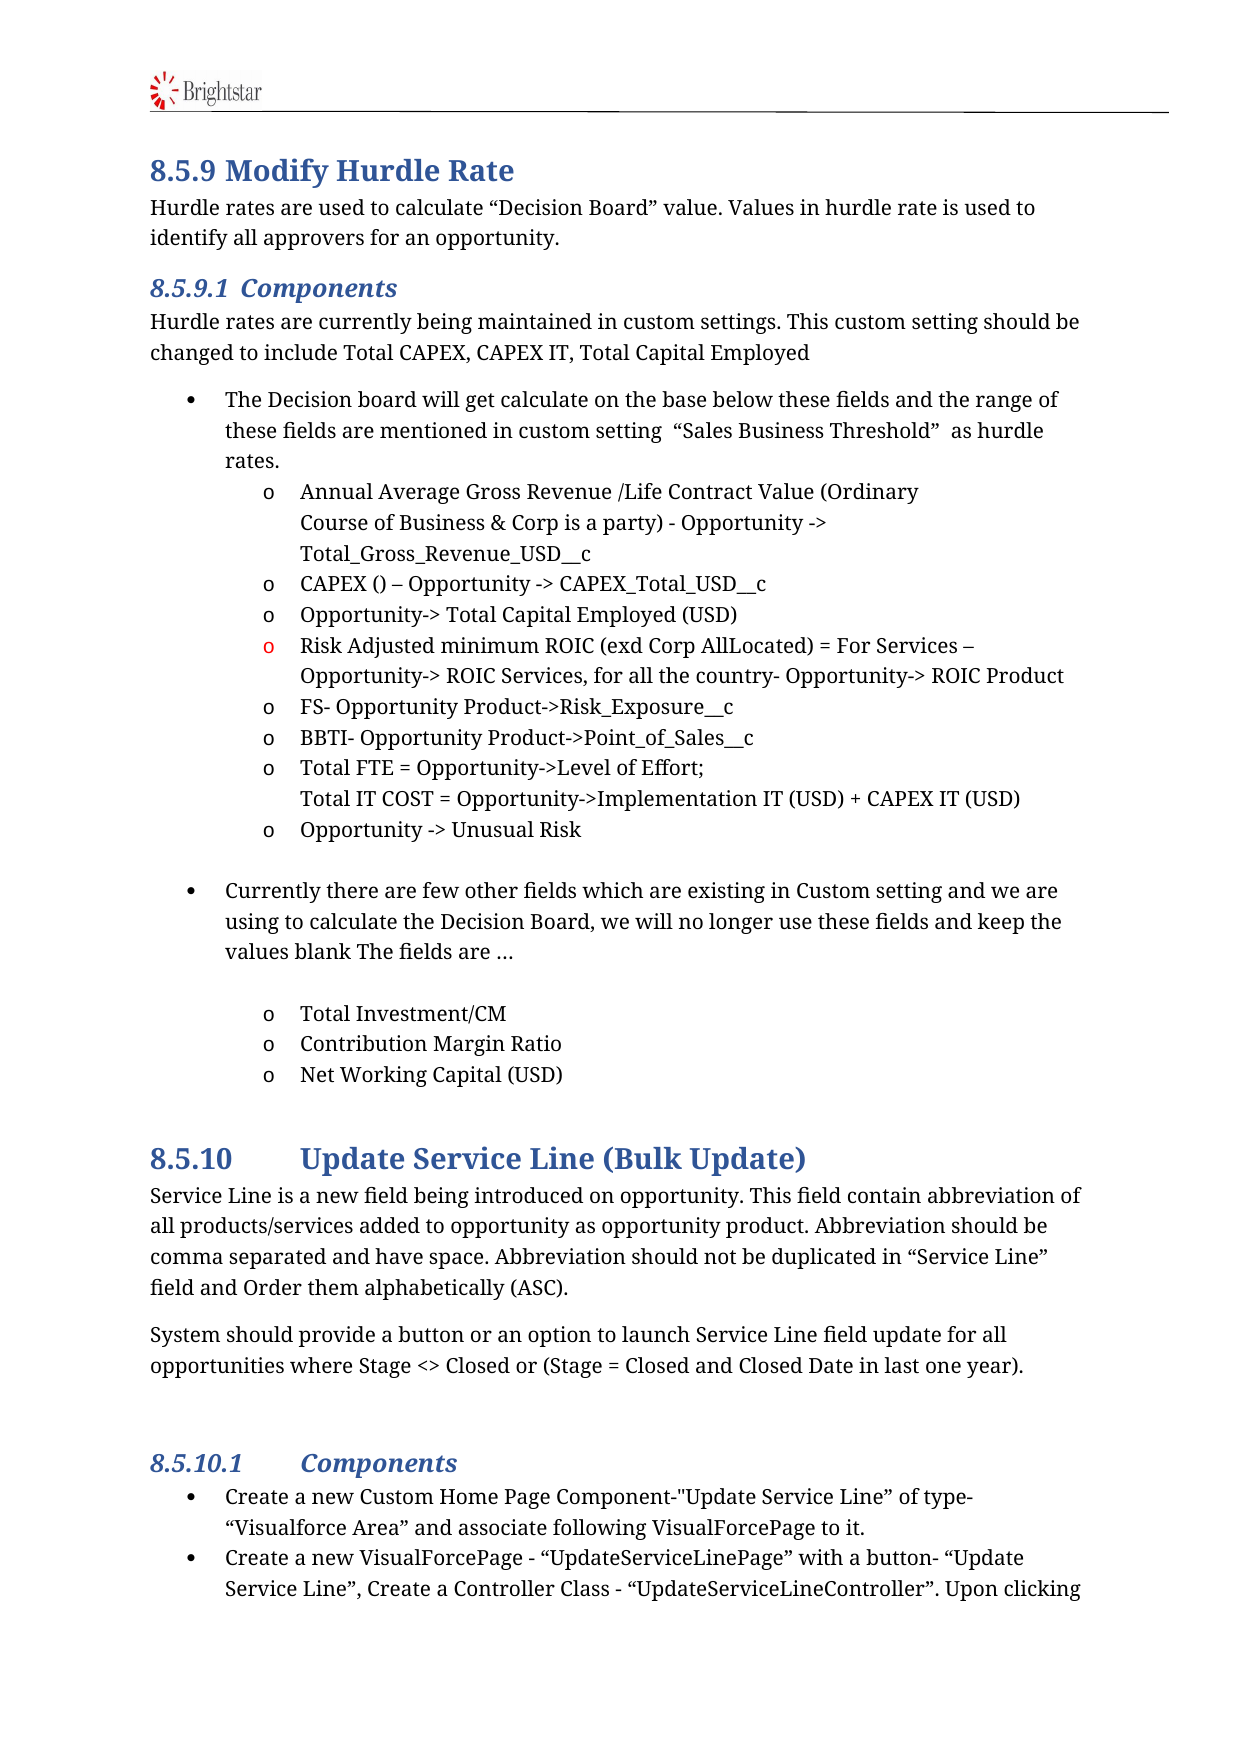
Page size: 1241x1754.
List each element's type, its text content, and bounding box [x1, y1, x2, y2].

list Total Investment/CM [262, 999, 1090, 1027]
list Contribution Margin Ratio [262, 1029, 1090, 1058]
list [187, 1543, 1090, 1602]
list BBTI- Opportunity Product->Point_of_Sales__c [262, 723, 1090, 751]
list Course of Business & Corp is a party) - Opportunity -> Total_Gross_Revenue_USD__c [300, 508, 1090, 567]
subtitle Components [150, 1445, 1090, 1479]
text System should provide a button or an option to launch Service Line field update for all opportunities where Stage <> Closed or (Stage = Closed and Closed Date in last one year). [150, 1320, 1090, 1379]
list Create a new Custom Home Page Component-"Update Service Line” of type- “Visualforce Area” and associate following VisualForcePage to it. [187, 1482, 1090, 1541]
text Hurdle rates are currently being maintained in custom settings. This custom setting should be changed to include Total CAPEX, CAPEX IT, Total Capital Employed [150, 307, 1090, 367]
list Opportunity-> Total Capital Employed (USD) [262, 600, 1090, 628]
subtitle Components [150, 271, 1090, 305]
subtitle Update Service Line (Bulk Update) [150, 1138, 1090, 1178]
list Total IT COST = Opportunity->Implementation IT (USD) + CAPEX IT (USD) [300, 784, 1090, 813]
list Net Working Capital (USD) [262, 1060, 1090, 1089]
text Service Line is a new field being introduced on opportunity. This field contain abbreviation of all products/services added to opportunity as opportunity product. Abbreviation should be comma separated and have space. Abbreviation should not be duplicated in “Service Line” field and Order them alphabetically (ASC). [150, 1181, 1090, 1301]
list CAPEX () – Opportunity -> CAPEX_Total_USD__c [262, 569, 1090, 598]
list Currently there are few other fields which are existing in Custom setting and we are using to calculate the Decision Board, we will no longer use these fields and keep the values blank The fields are … [187, 876, 1090, 966]
list Risk Adjusted minimum ROIC (exd Corp AllLocated) = For Services – Opportunity-> ROIC Services, for all the country- Opportunity-> ROIC Product [262, 631, 1090, 690]
list The Decision board will get calculate on the base below these fields and the range of these fields are mentioned in custom setting “Sales Business Threshold” as hurdle rates. [187, 385, 1090, 475]
picture [150, 70, 263, 111]
list Opportunity -> Unusual Risk [262, 815, 1090, 843]
text Hurdle rates are used to calculate “Decision Board” value. Values in hurdle rate is used to identify all approvers for an opportunity. [150, 193, 1090, 252]
subtitle Modify Hurdle Rate [150, 150, 1090, 190]
list FS- Opportunity Product->Risk_Exposure__c [262, 692, 1090, 721]
list Annual Average Gross Revenue /Life Contract Value (Ordinary [262, 477, 1090, 506]
list Total FTE = Opportunity->Level of Effort; [262, 753, 1090, 782]
